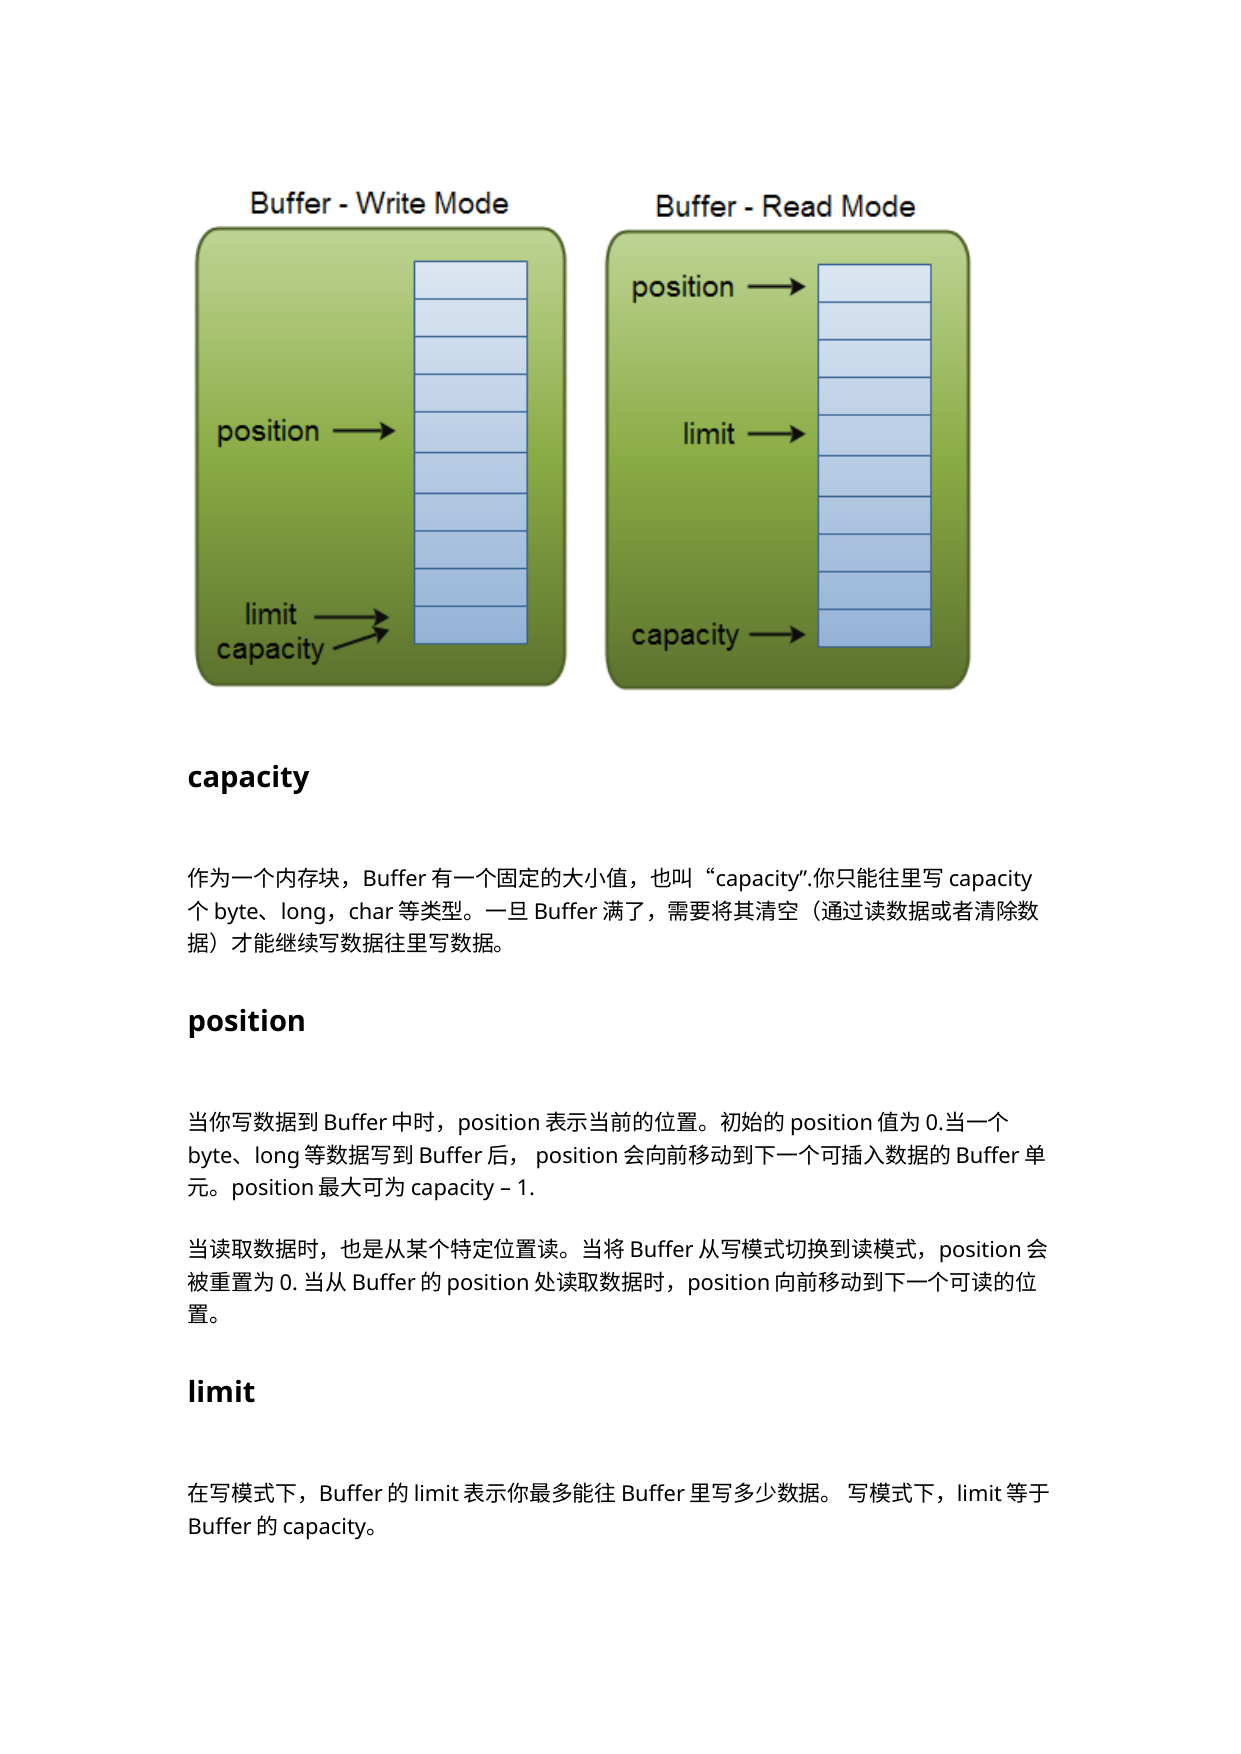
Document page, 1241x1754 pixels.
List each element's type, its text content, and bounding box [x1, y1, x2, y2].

subtitle capacity [187, 744, 1053, 809]
text 作为一个内存块，Buffer有一个固定的大小值，也叫“capacity”.你只能往里写capacity个byte、long，char等类型。一旦Buffer满了，需要将其清空（通过读数据或者清除数据）才能继续写数据往里写数据。 [187, 861, 1053, 958]
subtitle position [187, 988, 1053, 1053]
text 当你写数据到Buffer中时，position表示当前的位置。初始的position值为0.当一个byte、long等数据写到Buffer后， position会向前移动到下一个可插入数据的Buffer单元。position最大可为capacity – 1. [187, 1105, 1053, 1203]
text 在写模式下，Buffer的limit表示你最多能往Buffer里写多少数据。 写模式下，limit等于Buffer的capacity。 [187, 1476, 1053, 1541]
subtitle limit [187, 1358, 1053, 1423]
text 当读取数据时，也是从某个特定位置读。当将Buffer从写模式切换到读模式，position会被重置为0. 当从Buffer的position处读取数据时，position向前移动到下一个可读的位置。 [187, 1232, 1053, 1329]
picture [187, 171, 979, 706]
